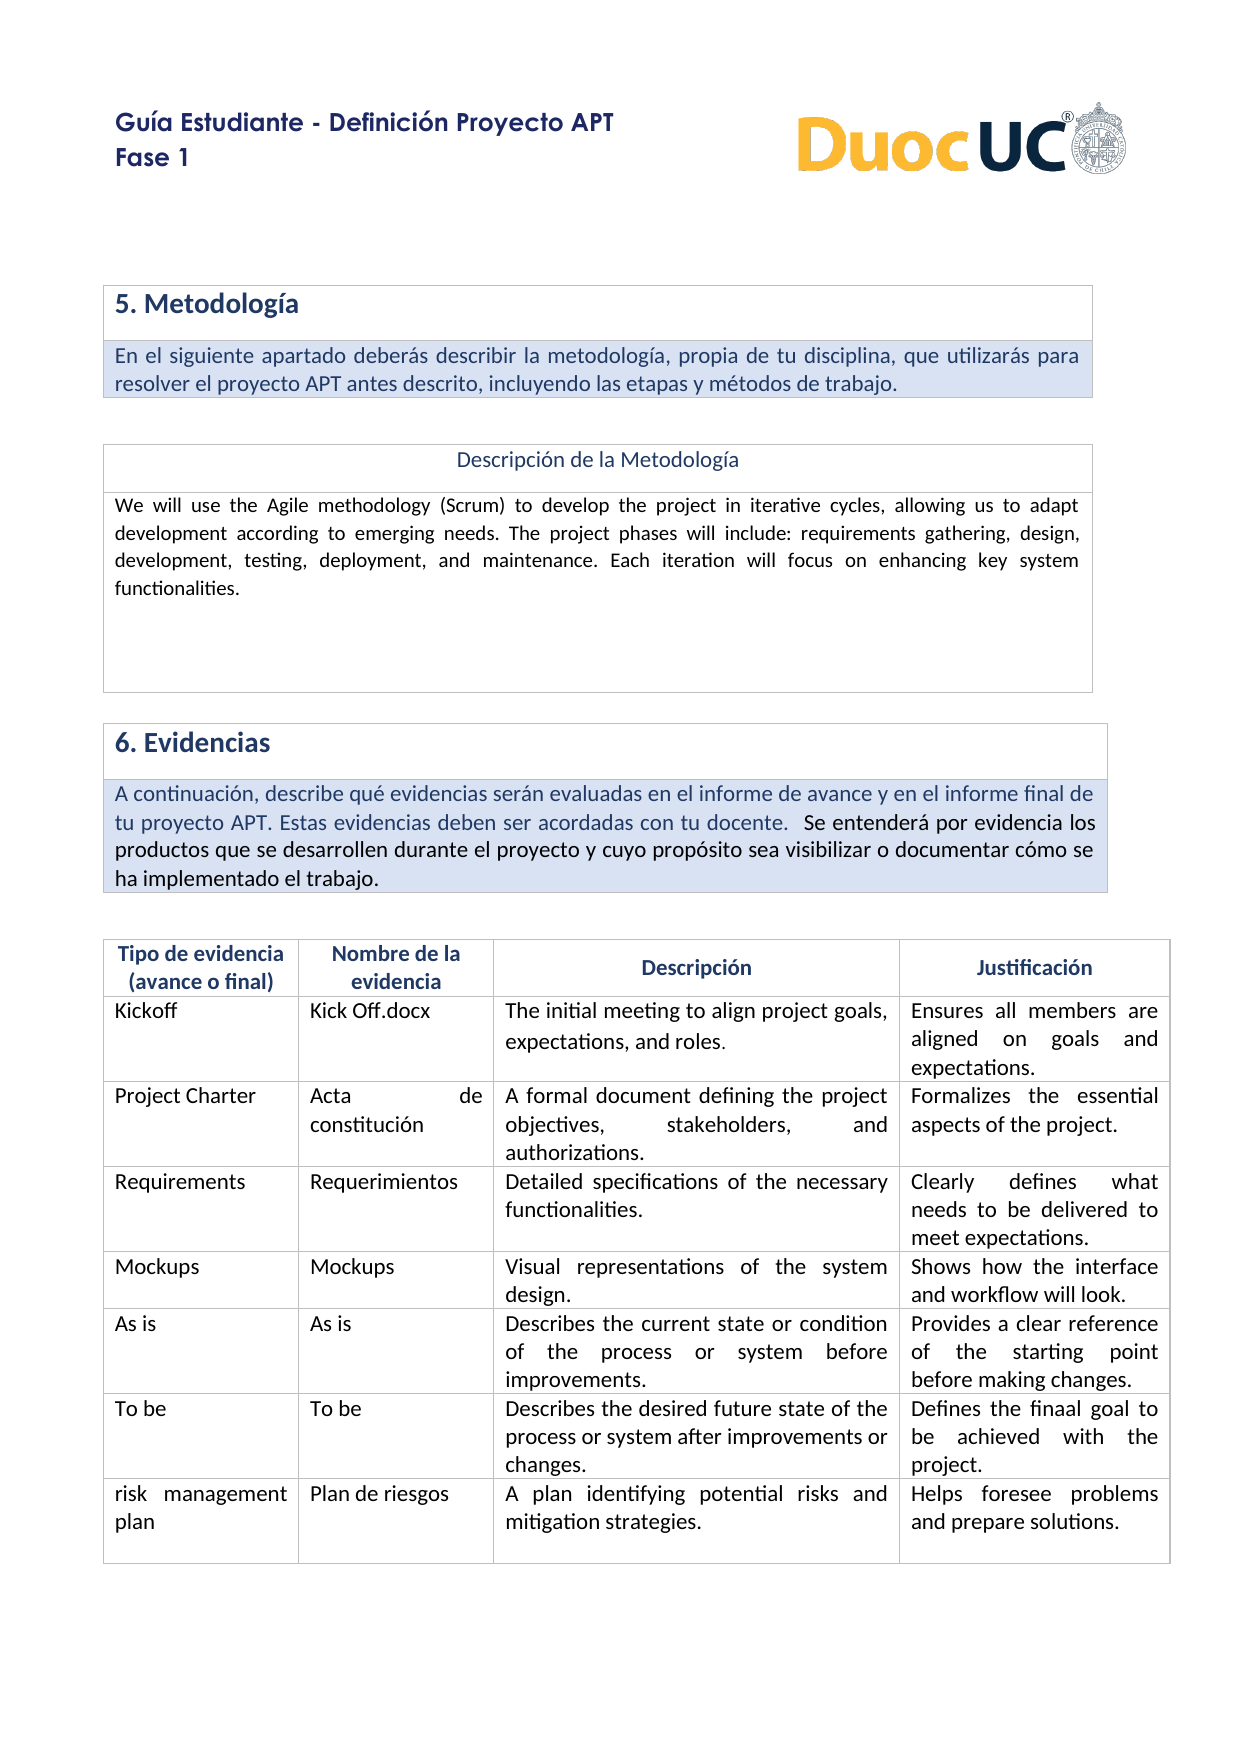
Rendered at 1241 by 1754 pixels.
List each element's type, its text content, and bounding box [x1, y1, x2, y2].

table_header Descripción de la Metodología [104, 445, 1092, 492]
table_cell As is [299, 1309, 493, 1393]
table_cell Clearly defines what needs to be delivered to meet expectations. [900, 1167, 1169, 1251]
table_cell Ensures all members are aligned on goals and expectations. [900, 997, 1169, 1081]
table_cell Kick Off.docx [299, 997, 493, 1081]
table_cell To be [299, 1394, 493, 1478]
table_cell Provides a clear reference of the starting point before making changes. [900, 1309, 1169, 1393]
table_cell Shows how the interface and workflow will look. [900, 1252, 1169, 1308]
table_cell Formalizes the essential aspects of the project. [900, 1082, 1169, 1166]
table_cell Defines the finaal goal to be achieved with the project. [900, 1394, 1169, 1478]
table_cell As is [104, 1309, 298, 1393]
table_cell A plan identifying potential risks and mitigation strategies. [494, 1479, 899, 1563]
table_cell To be [104, 1394, 298, 1478]
table_cell Plan de riesgos [299, 1479, 493, 1563]
table_cell Visual representations of the system design. [494, 1252, 899, 1308]
table_header Justificación [900, 940, 1169, 996]
table_cell Helps foresee problems and prepare solutions. [900, 1479, 1169, 1563]
table_cell Project Charter [104, 1082, 298, 1166]
table_header Descripción [494, 940, 899, 996]
table_header Tipo de evidencia (avance o final) [104, 940, 298, 996]
table_cell We will use the Agile methodology (Scrum) to develop the project in iterative cycles, allowing us to adapt development according to emerging needs. The project phases will include: requirements gathering, design, development, testing, deployment, and maintenance. Each iteration will focus on enhancing key system functionalities. [104, 493, 1092, 692]
table_cell The initial meeting to align project goals, expectations, and roles. [494, 997, 899, 1081]
table_cell Kickoff [104, 997, 298, 1081]
table_cell Mockups [299, 1252, 493, 1308]
table_cell A continuación, describe qué evidencias serán evaluadas en el informe de avance y en el informe final de tu proyecto APT. Estas evidencias deben ser acordadas con tu docente. Se entenderá por evidencia los productos que se desarrollen durante el proyecto y cuyo propósito sea visibilizar o documentar cómo se ha implementado el trabajo. [104, 780, 1107, 892]
table_cell En el siguiente apartado deberás describir la metodología, propia de tu disciplina, que utilizarás para resolver el proyecto APT antes descrito, incluyendo las etapas y métodos de trabajo. [104, 341, 1092, 397]
table_cell Requerimientos [299, 1167, 493, 1251]
table_cell risk management plan [104, 1479, 298, 1563]
table_cell Describes the current state or condition of the process or system before improvements. [494, 1309, 899, 1393]
table_header 5. Metodología [104, 286, 1092, 340]
table_cell Requirements [104, 1167, 298, 1251]
table_cell Mockups [104, 1252, 298, 1308]
table_cell Acta de constitución [299, 1082, 493, 1166]
table_header 6. Evidencias [104, 724, 1107, 778]
table_cell A formal document defining the project objectives, stakeholders, and authorizations. [494, 1082, 899, 1166]
table_cell Describes the desired future state of the process or system after improvements or changes. [494, 1394, 899, 1478]
table_cell Detailed specifications of the necessary functionalities. [494, 1167, 899, 1251]
table_header Nombre de la evidencia [299, 940, 493, 996]
picture [798, 102, 1126, 174]
